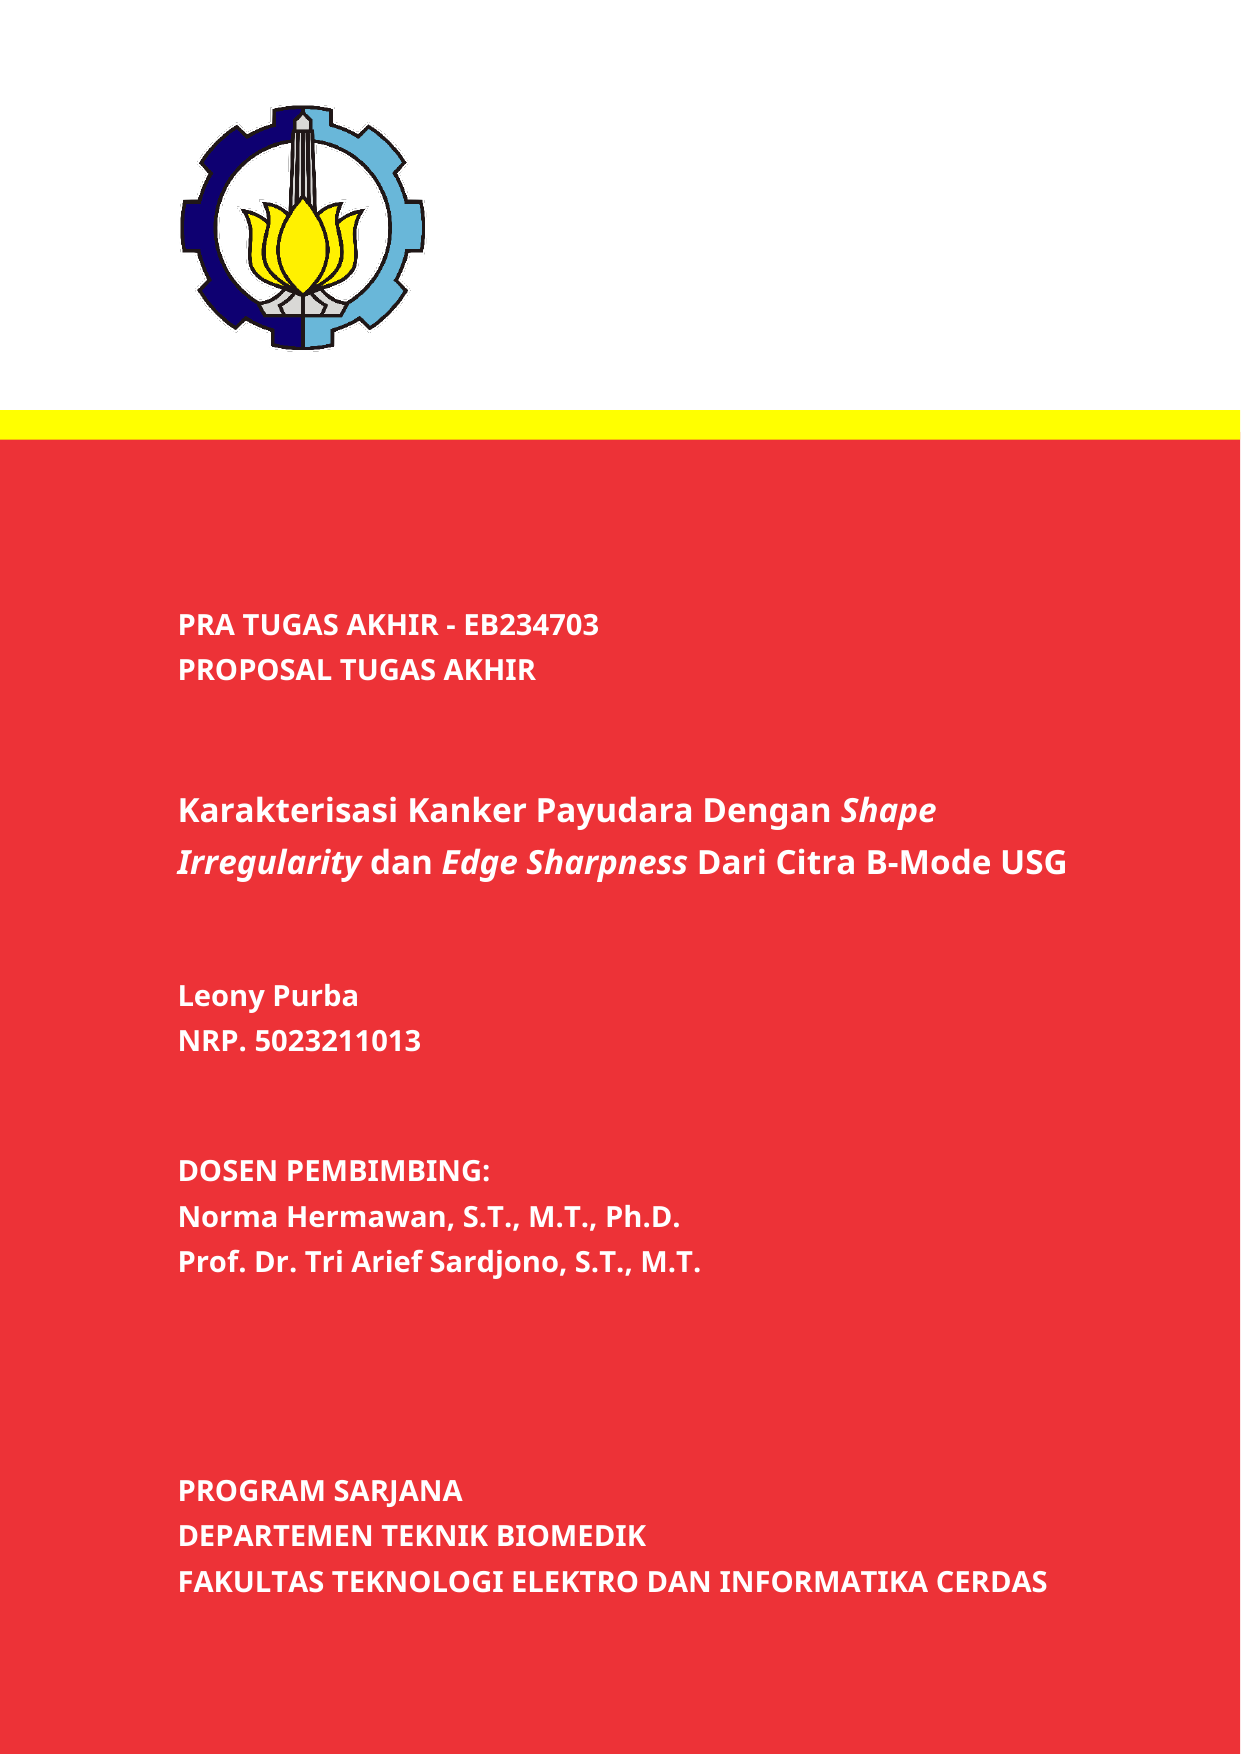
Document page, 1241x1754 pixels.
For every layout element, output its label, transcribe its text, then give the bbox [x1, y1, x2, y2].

text Karakterisasi Kanker Payudara Dengan Shape Irregularity dan Edge Sharpness Dari Citra B-Mode USG [177, 786, 1122, 929]
text Norma Hermawan, S.T., M.T., Ph.D. [177, 1196, 1122, 1236]
text NRP. 5023211013 [177, 1021, 1122, 1060]
text PROGRAM SARJANA [177, 1470, 1122, 1509]
text PROPOSAL TUGAS AKHIR [177, 649, 1122, 689]
text PRA TUGAS AKHIR - EB234703 [177, 604, 1122, 644]
picture [178, 103, 427, 352]
text Prof. Dr. Tri Arief Sardjono, S.T., M.T. [177, 1242, 1122, 1281]
text DEPARTEMEN TEKNIK BIOMEDIK [177, 1516, 1122, 1555]
text Leony Purba [177, 975, 1122, 1015]
text DOSEN PEMBIMBING: [177, 1151, 1122, 1190]
text FAKULTAS TEKNOLOGI ELEKTRO DAN INFORMATIKA CERDAS [177, 1561, 1122, 1601]
